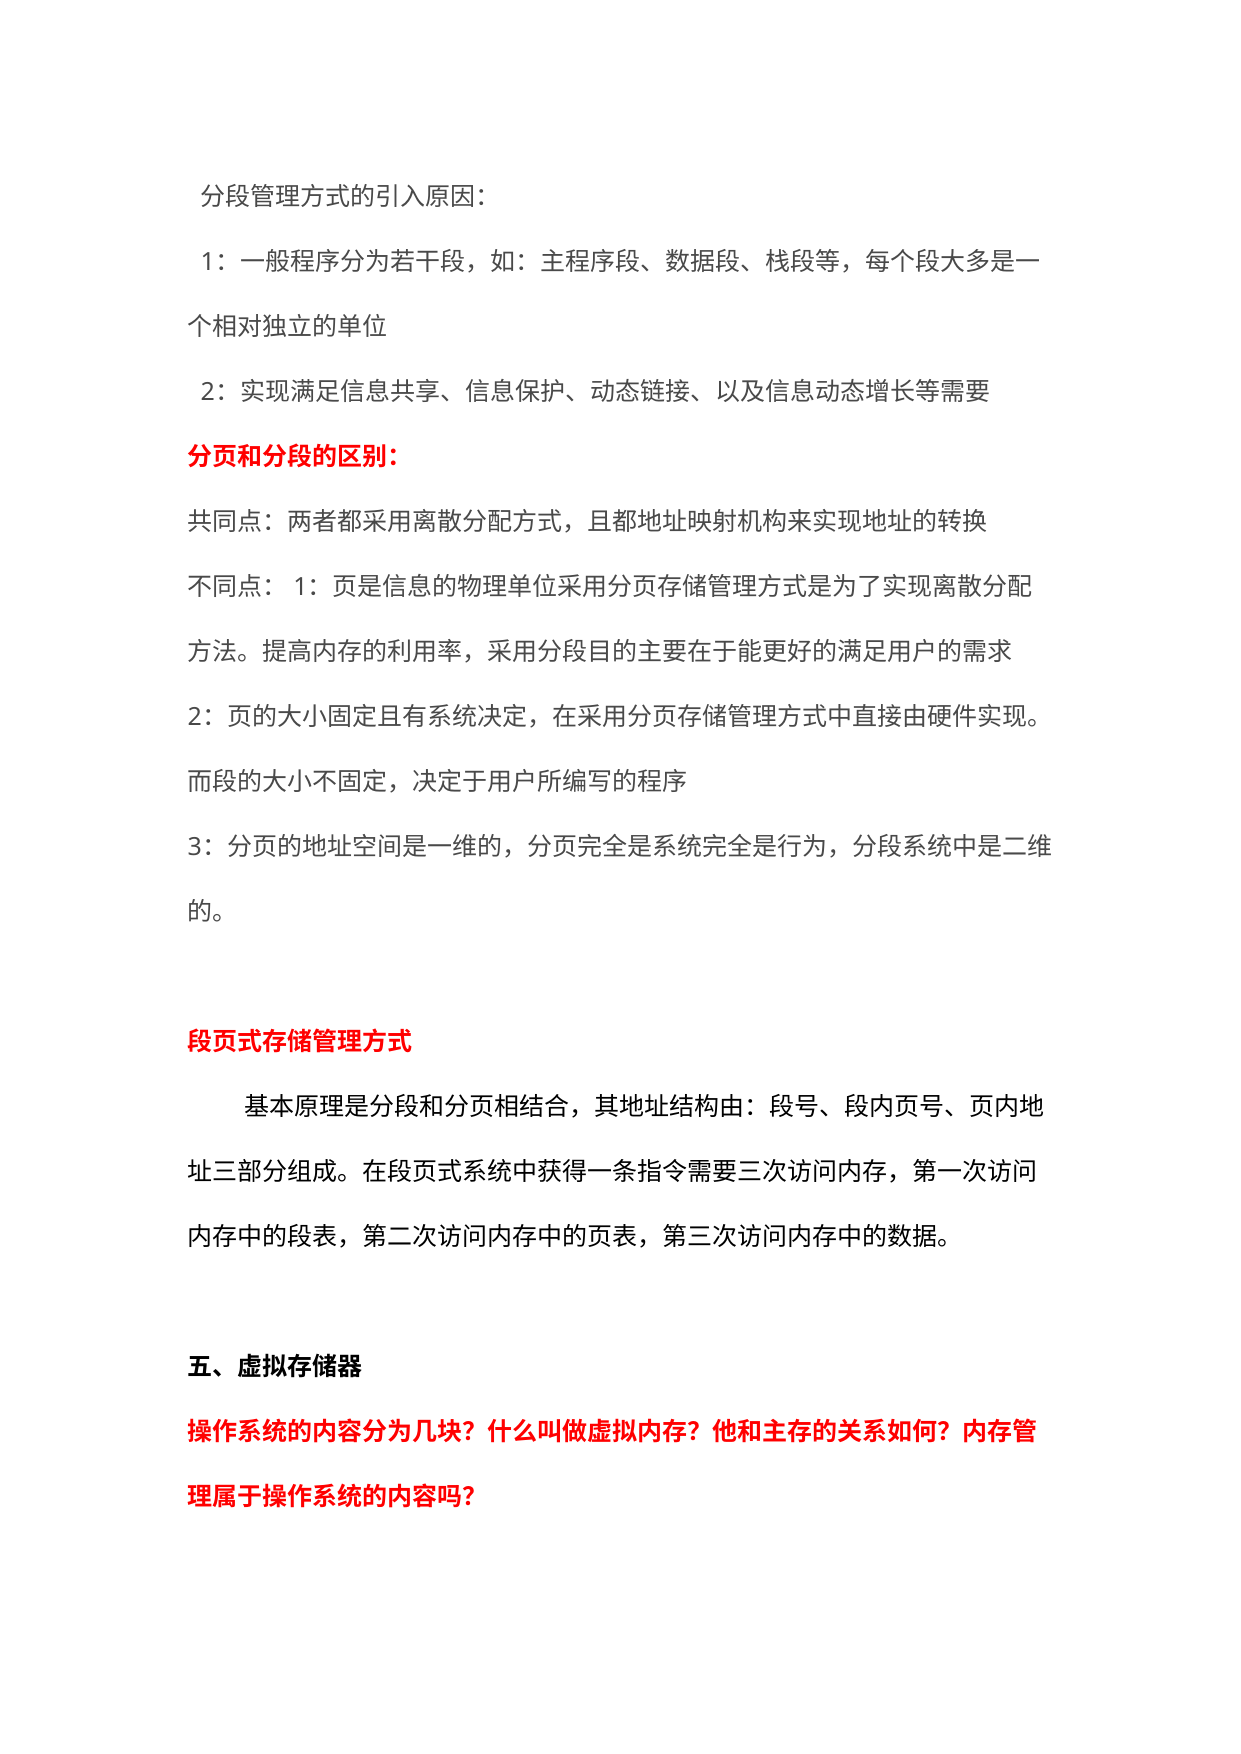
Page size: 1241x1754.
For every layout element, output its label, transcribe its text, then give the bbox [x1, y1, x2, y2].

text 共同点：两者都采用离散分配方式，且都地址映射机构来实现地址的转换 [187, 487, 1053, 552]
text 3：分页的地址空间是一维的，分页完全是系统完全是行为，分段系统中是二维的。 [187, 812, 1053, 942]
text 不同点： 1：页是信息的物理单位采用分页存储管理方式是为了实现离散分配方法。提高内存的利用率，采用分段目的主要在于能更好的满足用户的需求 [187, 552, 1053, 682]
text 分段管理方式的引入原因： [187, 162, 1053, 227]
text 2：页的大小固定且有系统决定，在采用分页存储管理方式中直接由硬件实现。而段的大小不固定，决定于用户所编写的程序 [187, 682, 1053, 812]
text 分页和分段的区别： [187, 422, 1053, 487]
text 1：一般程序分为若干段，如：主程序段、数据段、栈段等，每个段大多是一个相对独立的单位 [187, 227, 1053, 357]
text 2：实现满足信息共享、信息保护、动态链接、以及信息动态增长等需要 [187, 357, 1053, 422]
text 操作系统的内容分为几块？什么叫做虚拟内存？他和主存的关系如何？内存管理属于操作系统的内容吗？ [187, 1397, 1053, 1527]
text 五、虚拟存储器 [187, 1332, 1053, 1397]
text 基本原理是分段和分页相结合，其地址结构由：段号、段内页号、页内地址三部分组成。在段页式系统中获得一条指令需要三次访问内存，第一次访问内存中的段表，第二次访问内存中的页表，第三次访问内存中的数据。 [187, 1072, 1053, 1267]
text 段页式存储管理方式 [187, 1007, 1053, 1072]
